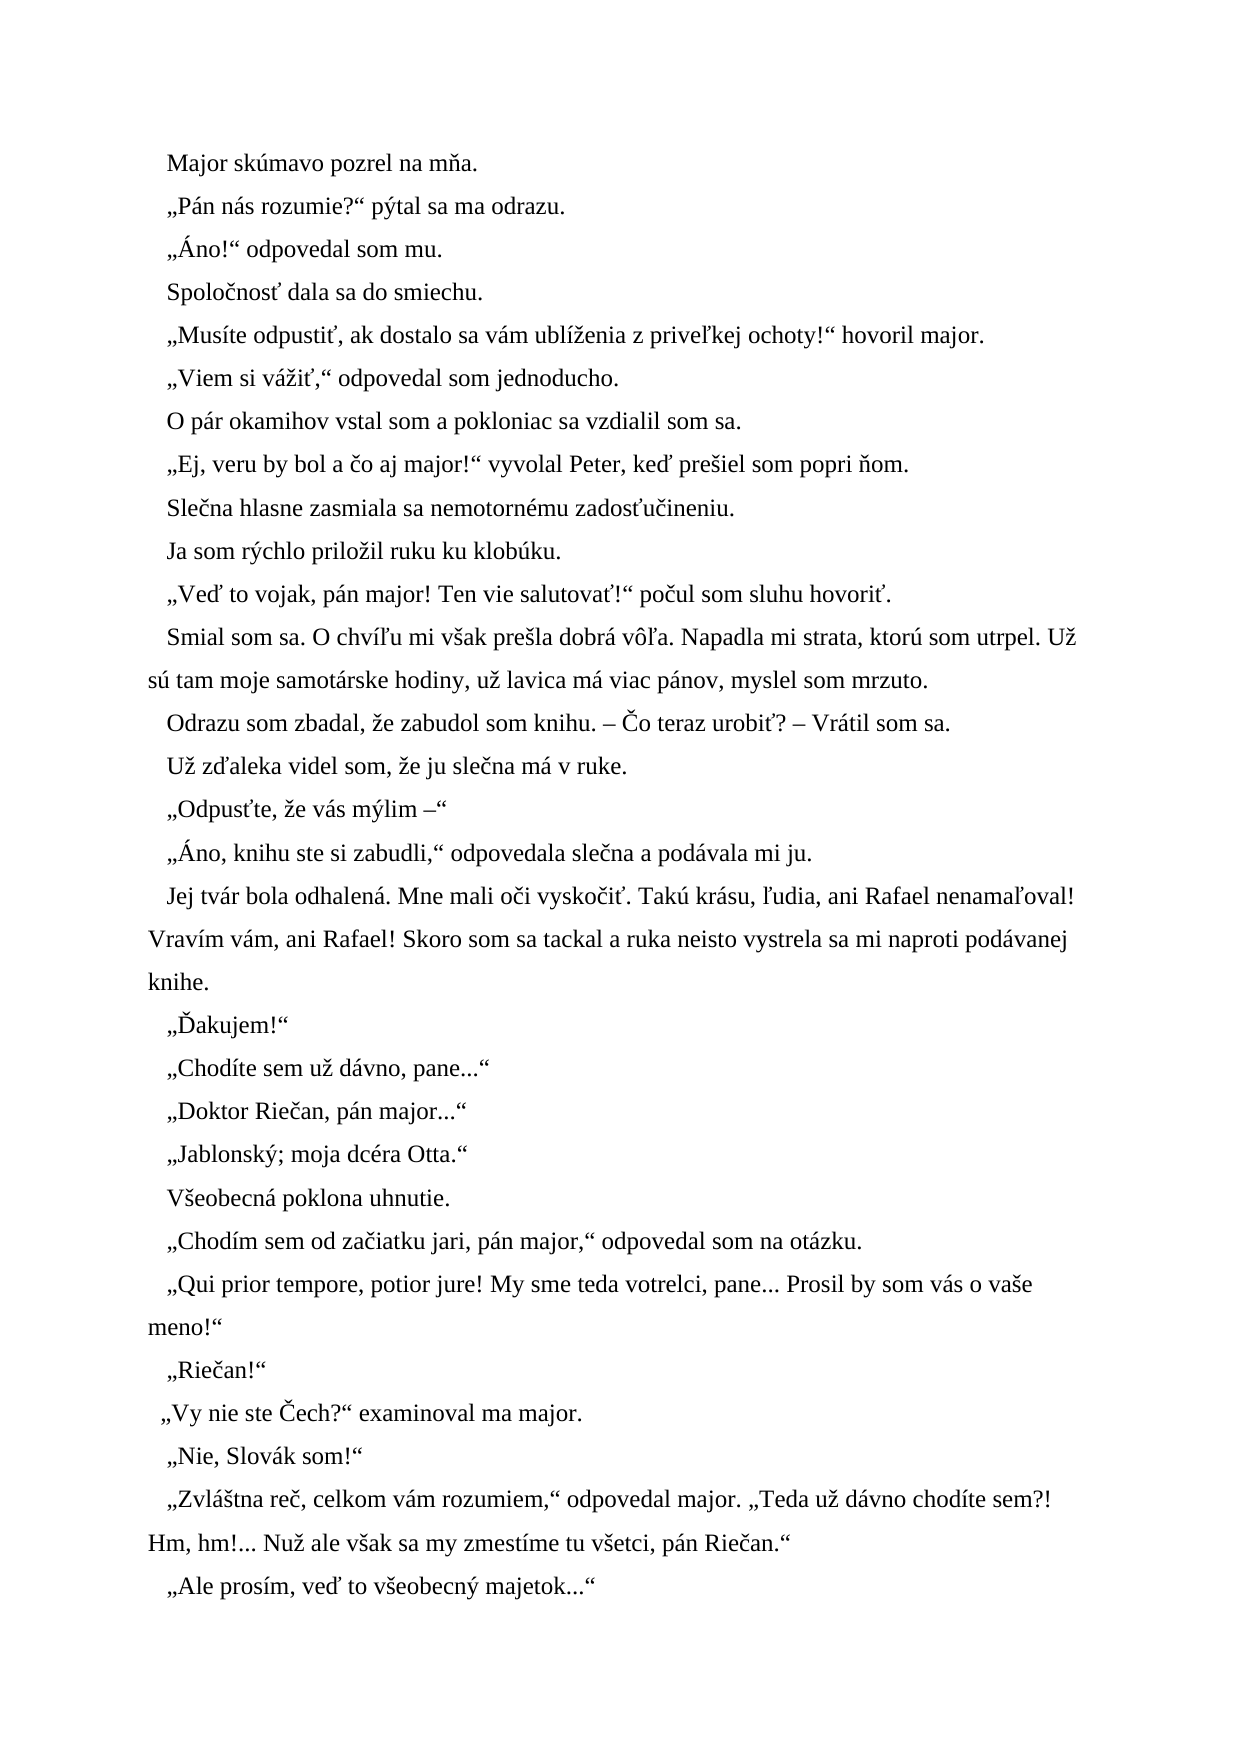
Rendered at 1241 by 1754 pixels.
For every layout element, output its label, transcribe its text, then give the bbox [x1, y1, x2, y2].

text „Áno!“ odpovedal som mu. [148, 234, 1093, 263]
text „Riečan!“ [148, 1355, 1093, 1384]
text Jej tvár bola odhalená. Mne mali oči vyskočiť. Takú krásu, ľudia, ani Rafael nenamaľoval! Vravím vám, ani Rafael! Skoro som sa tackal a ruka neisto vystrela sa mi naproti podávanej knihe. [148, 881, 1093, 996]
text Smial som sa. O chvíľu mi však prešla dobrá vôľa. Napadla mi strata, ktorú som utrpel. Už sú tam moje samotárske hodiny, už lavica má viac pánov, myslel som mrzuto. [148, 622, 1093, 694]
text „Ej, veru by bol a čo aj major!“ vyvolal Peter, keď prešiel som popri ňom. [148, 449, 1093, 478]
text „Jablonský; moja dcéra Otta.“ [148, 1139, 1093, 1168]
text Slečna hlasne zasmiala sa nemotornému zadosťučineniu. [148, 493, 1093, 521]
text Už zďaleka videl som, že ju slečna má v ruke. [148, 751, 1093, 780]
text „Zvláštna reč, celkom vám rozumiem,“ odpovedal major. „Teda už dávno chodíte sem?! Hm, hm!... Nuž ale však sa my zmestíme tu všetci, pán Riečan.“ [148, 1484, 1093, 1556]
text Všeobecná poklona uhnutie. [148, 1183, 1093, 1211]
text „Ďakujem!“ [148, 1010, 1093, 1039]
text „Viem si vážiť,“ odpovedal som jednoducho. [148, 363, 1093, 392]
text „Odpusťte, že vás mýlim –“ [148, 794, 1093, 823]
text „Veď to vojak, pán major! Ten vie salutovať!“ počul som sluhu hovoriť. [148, 579, 1093, 608]
text „Chodíte sem už dávno, pane...“ [148, 1053, 1093, 1082]
text Spoločnosť dala sa do smiechu. [148, 277, 1093, 306]
text Major skúmavo pozrel na mňa. [148, 148, 1093, 176]
text Ja som rýchlo priložil ruku ku klobúku. [148, 536, 1093, 564]
text Odrazu som zbadal, že zabudol som knihu. – Čo teraz urobiť? – Vrátil som sa. [148, 708, 1093, 737]
text „Ale prosím, veď to všeobecný majetok...“ [148, 1571, 1093, 1599]
text „Vy nie ste Čech?“ examinoval ma major. [148, 1398, 1093, 1427]
text „Chodím sem od začiatku jari, pán major,“ odpovedal som na otázku. [148, 1226, 1093, 1254]
text „Pán nás rozumie?“ pýtal sa ma odrazu. [148, 191, 1093, 219]
text „Doktor Riečan, pán major...“ [148, 1096, 1093, 1125]
text „Musíte odpustiť, ak dostalo sa vám ublíženia z priveľkej ochoty!“ hovoril major. [148, 320, 1093, 349]
text O pár okamihov vstal som a pokloniac sa vzdialil som sa. [148, 406, 1093, 435]
text „Qui prior tempore, potior jure! My sme teda votrelci, pane... Prosil by som vás o vaše meno!“ [148, 1269, 1093, 1341]
text „Áno, knihu ste si zabudli,“ odpovedala slečna a podávala mi ju. [148, 838, 1093, 866]
text „Nie, Slovák som!“ [148, 1441, 1093, 1470]
